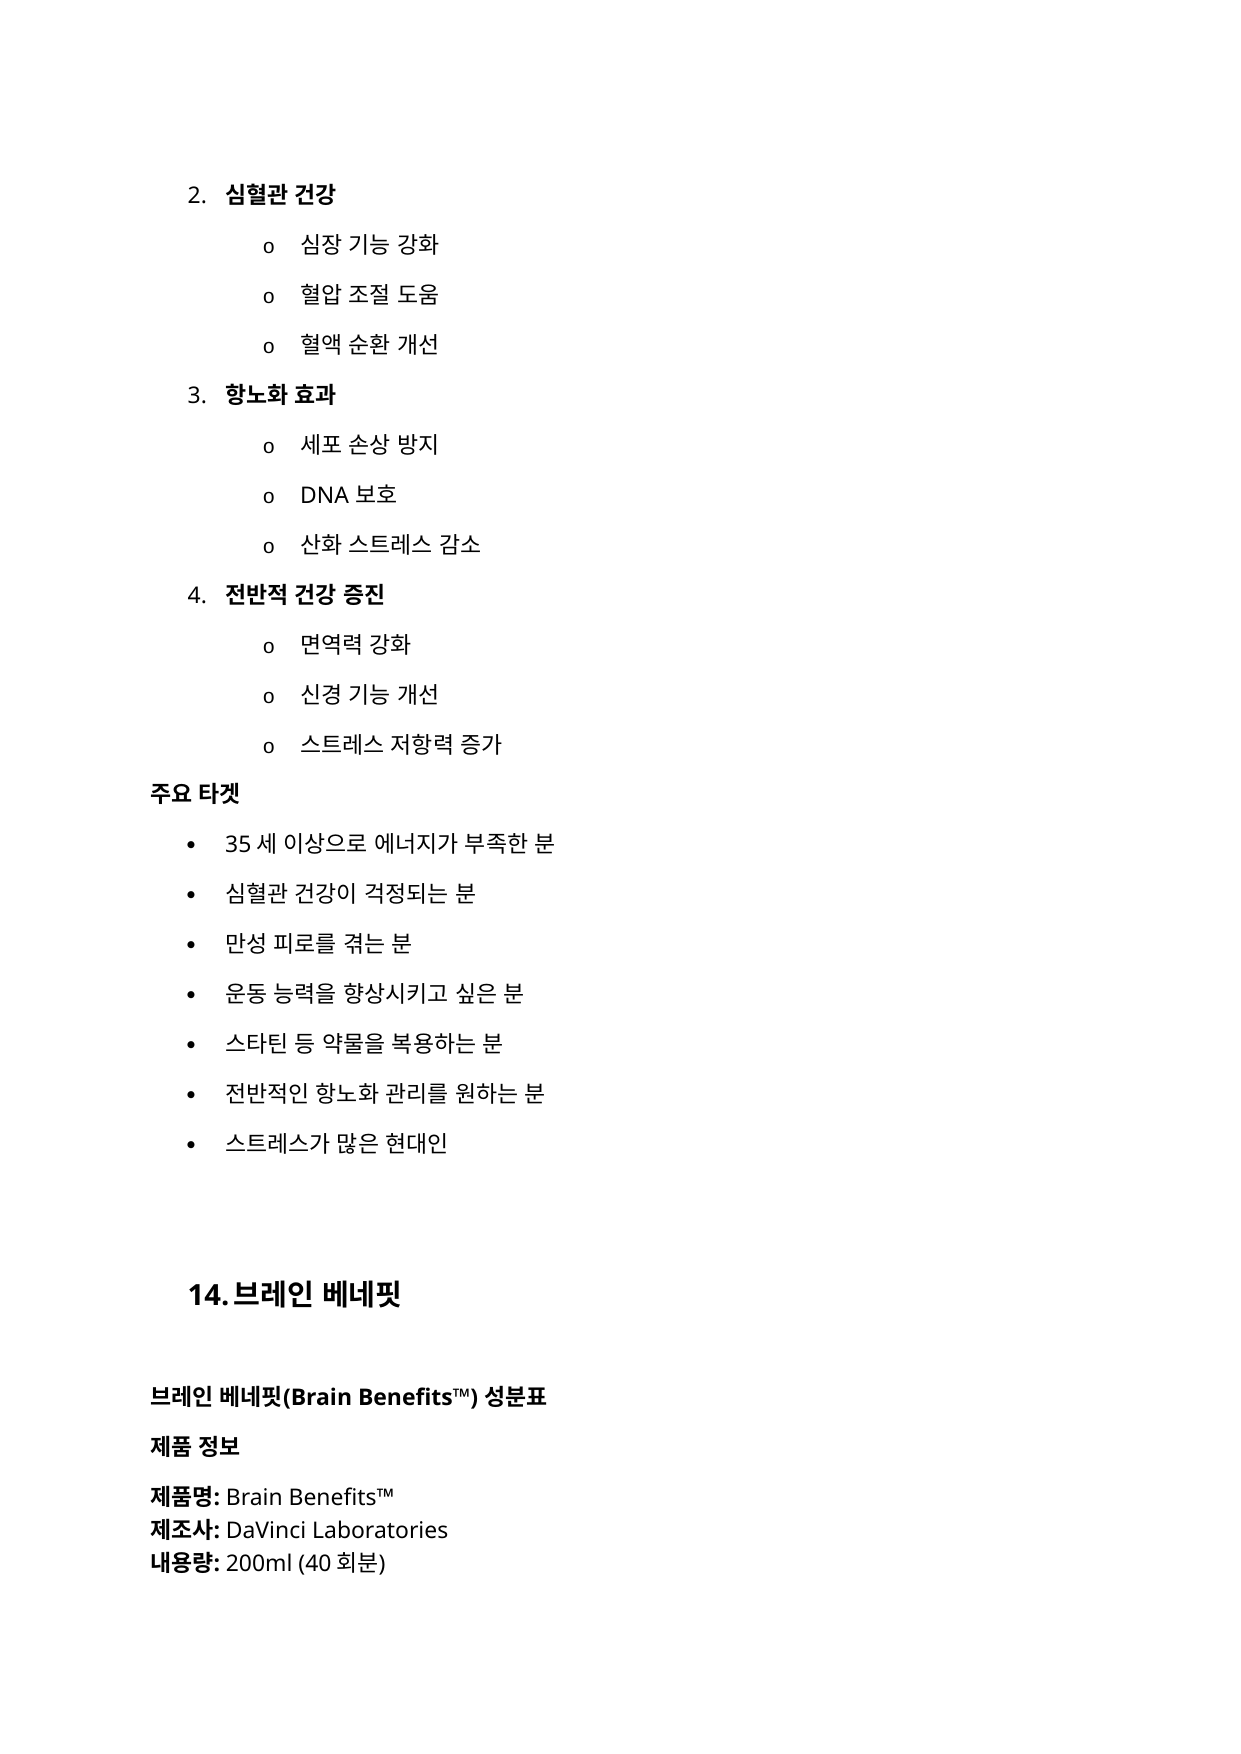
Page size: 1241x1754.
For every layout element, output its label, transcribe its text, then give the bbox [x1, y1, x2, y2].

list 전반적인 항노화 관리를 원하는 분 [187, 1076, 1090, 1109]
list 면역력 강화 [262, 627, 1090, 660]
list DNA 보호 [262, 477, 1090, 510]
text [150, 1478, 1090, 1578]
list 전반적 건강 증진 [187, 577, 1090, 610]
list 심장 기능 강화 [262, 227, 1090, 260]
list 혈액 순환 개선 [262, 327, 1090, 360]
list 브레인 베네핏 [187, 1271, 1090, 1314]
text 브레인 베네핏(Brain Benefits™) 성분표 [150, 1378, 1090, 1412]
list 혈압 조절 도움 [262, 277, 1090, 310]
list 스타틴 등 약물을 복용하는 분 [187, 1026, 1090, 1059]
list 심혈관 건강 [187, 177, 1090, 211]
list 운동 능력을 향상시키고 싶은 분 [187, 976, 1090, 1009]
text 제품 정보 [150, 1428, 1090, 1462]
list 만성 피로를 겪는 분 [187, 926, 1090, 959]
list 신경 기능 개선 [262, 677, 1090, 710]
list 산화 스트레스 감소 [262, 527, 1090, 560]
list 스트레스가 많은 현대인 [187, 1126, 1090, 1159]
list 세포 손상 방지 [262, 427, 1090, 460]
list 스트레스 저항력 증가 [262, 726, 1090, 760]
list 항노화 효과 [187, 377, 1090, 410]
text 주요 타겟 [150, 776, 1090, 809]
list 심혈관 건강이 걱정되는 분 [187, 876, 1090, 909]
list 35세 이상으로 에너지가 부족한 분 [187, 826, 1090, 859]
